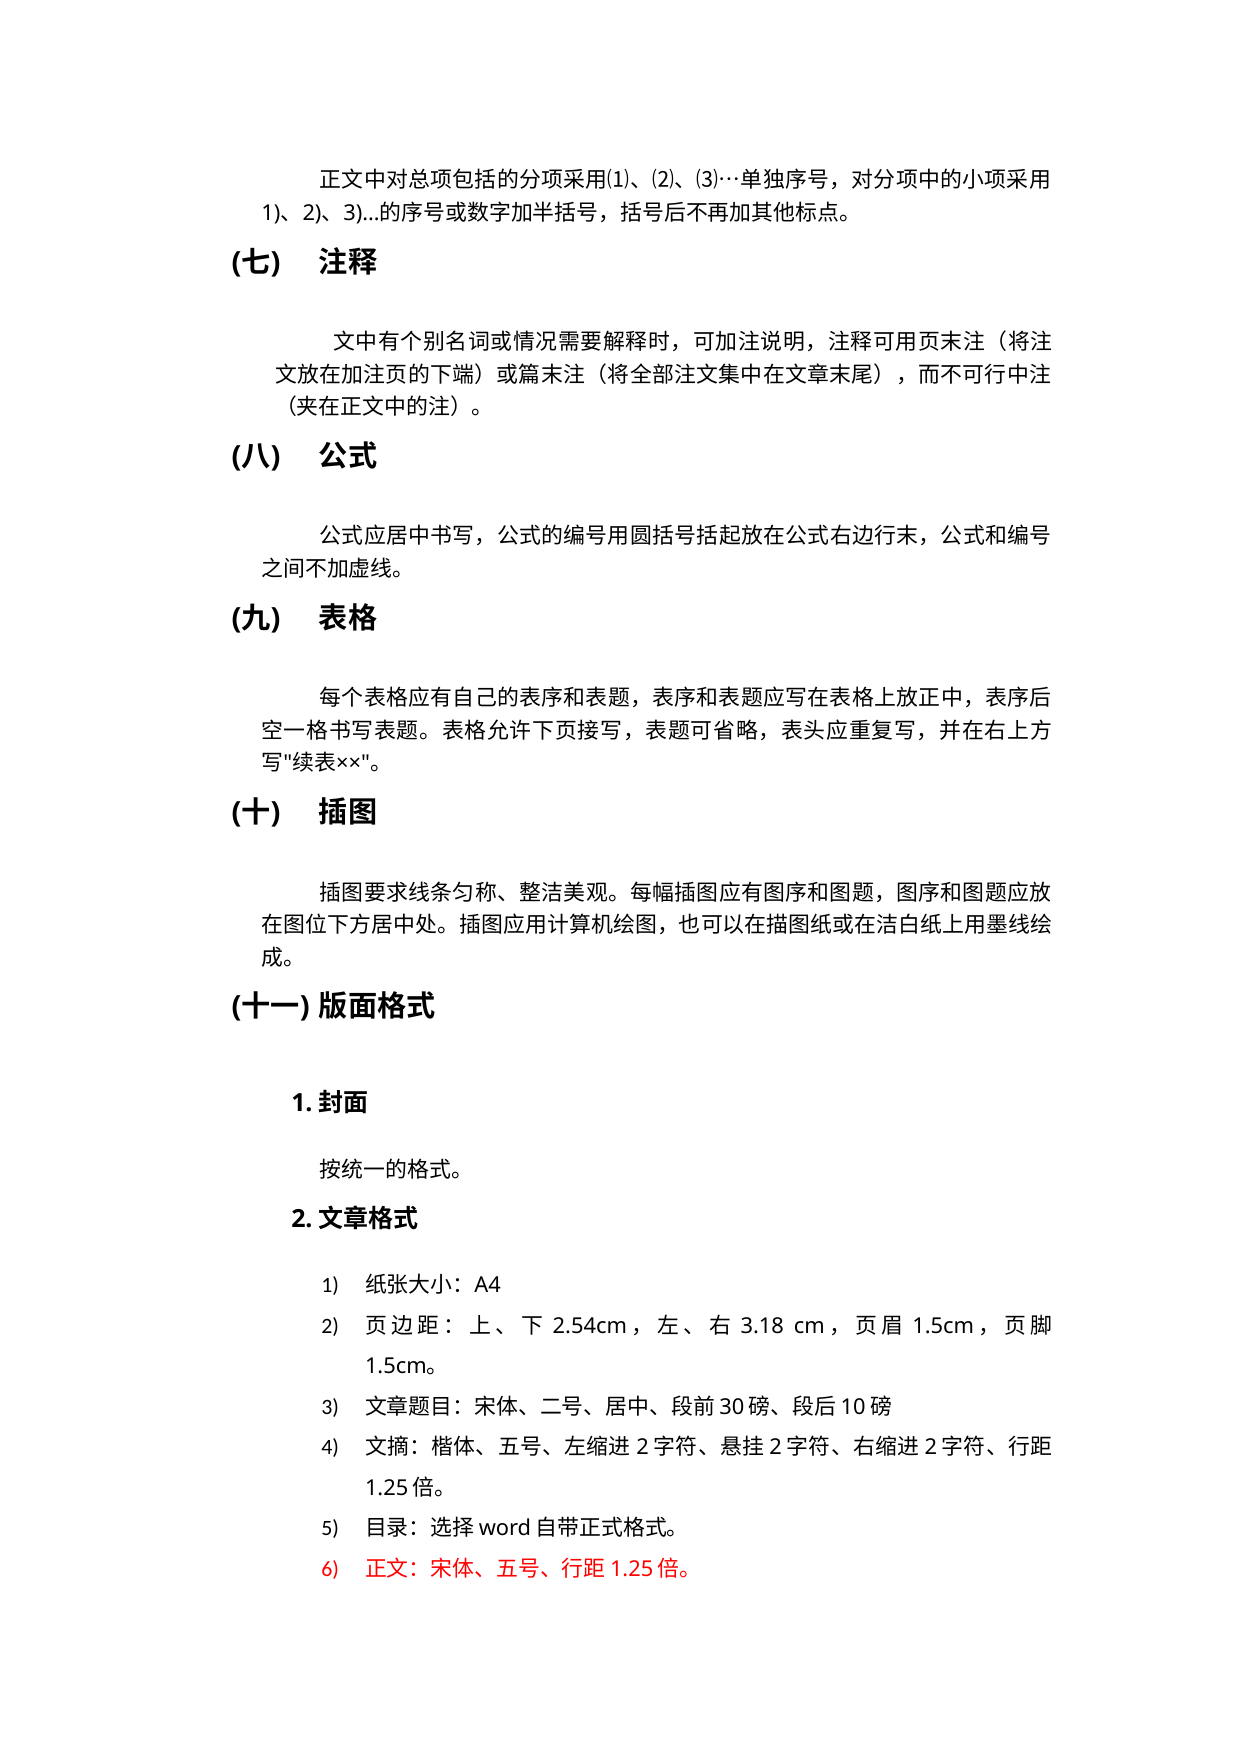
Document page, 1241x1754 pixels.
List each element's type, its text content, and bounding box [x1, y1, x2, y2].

list 文摘：楷体、五号、左缩进2字符、悬挂2字符、右缩进2字符、行距1.25倍。 [321, 1429, 1053, 1502]
subtitle 版面格式 [173, 972, 1053, 1037]
text 正文中对总项包括的分项采用⑴、⑵、⑶…单独序号，对分项中的小项采用1)、2)、3)…的序号或数字加半括号，括号后不再加其他标点。 [261, 162, 1053, 227]
text 每个表格应有自己的表序和表题，表序和表题应写在表格上放正中，表序后空一格书写表题。表格允许下页接写，表题可省略，表头应重复写，并在右上方写"续表××"。 [261, 680, 1053, 777]
list 文章题目：宋体、二号、居中、段前30磅、段后10磅 [321, 1388, 1053, 1421]
text 插图要求线条匀称、整洁美观。每幅插图应有图序和图题，图序和图题应放在图位下方居中处。插图应用计算机绘图，也可以在描图纸或在洁白纸上用墨线绘成。 [261, 874, 1053, 972]
list 纸张大小：A4 [321, 1267, 1053, 1299]
list 正文：宋体、五号、行距1.25倍。 [321, 1550, 1053, 1583]
text 按统一的格式。 [261, 1151, 1053, 1184]
subtitle 插图 [173, 777, 1053, 842]
text 文中有个别名词或情况需要解释时，可加注说明，注释可用页末注（将注文放在加注页的下端）或篇末注（将全部注文集中在文章末尾），而不可行中注（夹在正文中的注）。 [275, 324, 1053, 421]
list 页边距：上、下2.54cm，左、右3.18 cm，页眉1.5cm，页脚1.5cm。 [321, 1307, 1053, 1381]
subtitle 公式 [173, 421, 1053, 486]
subtitle 注释 [173, 227, 1053, 292]
subtitle 文章格式 [291, 1184, 1053, 1249]
text 公式应居中书写，公式的编号用圆括号括起放在公式右边行末，公式和编号之间不加虚线。 [261, 518, 1053, 583]
list 目录：选择word自带正式格式。 [321, 1510, 1053, 1542]
subtitle 表格 [173, 583, 1053, 648]
subtitle 封面 [291, 1068, 1053, 1133]
